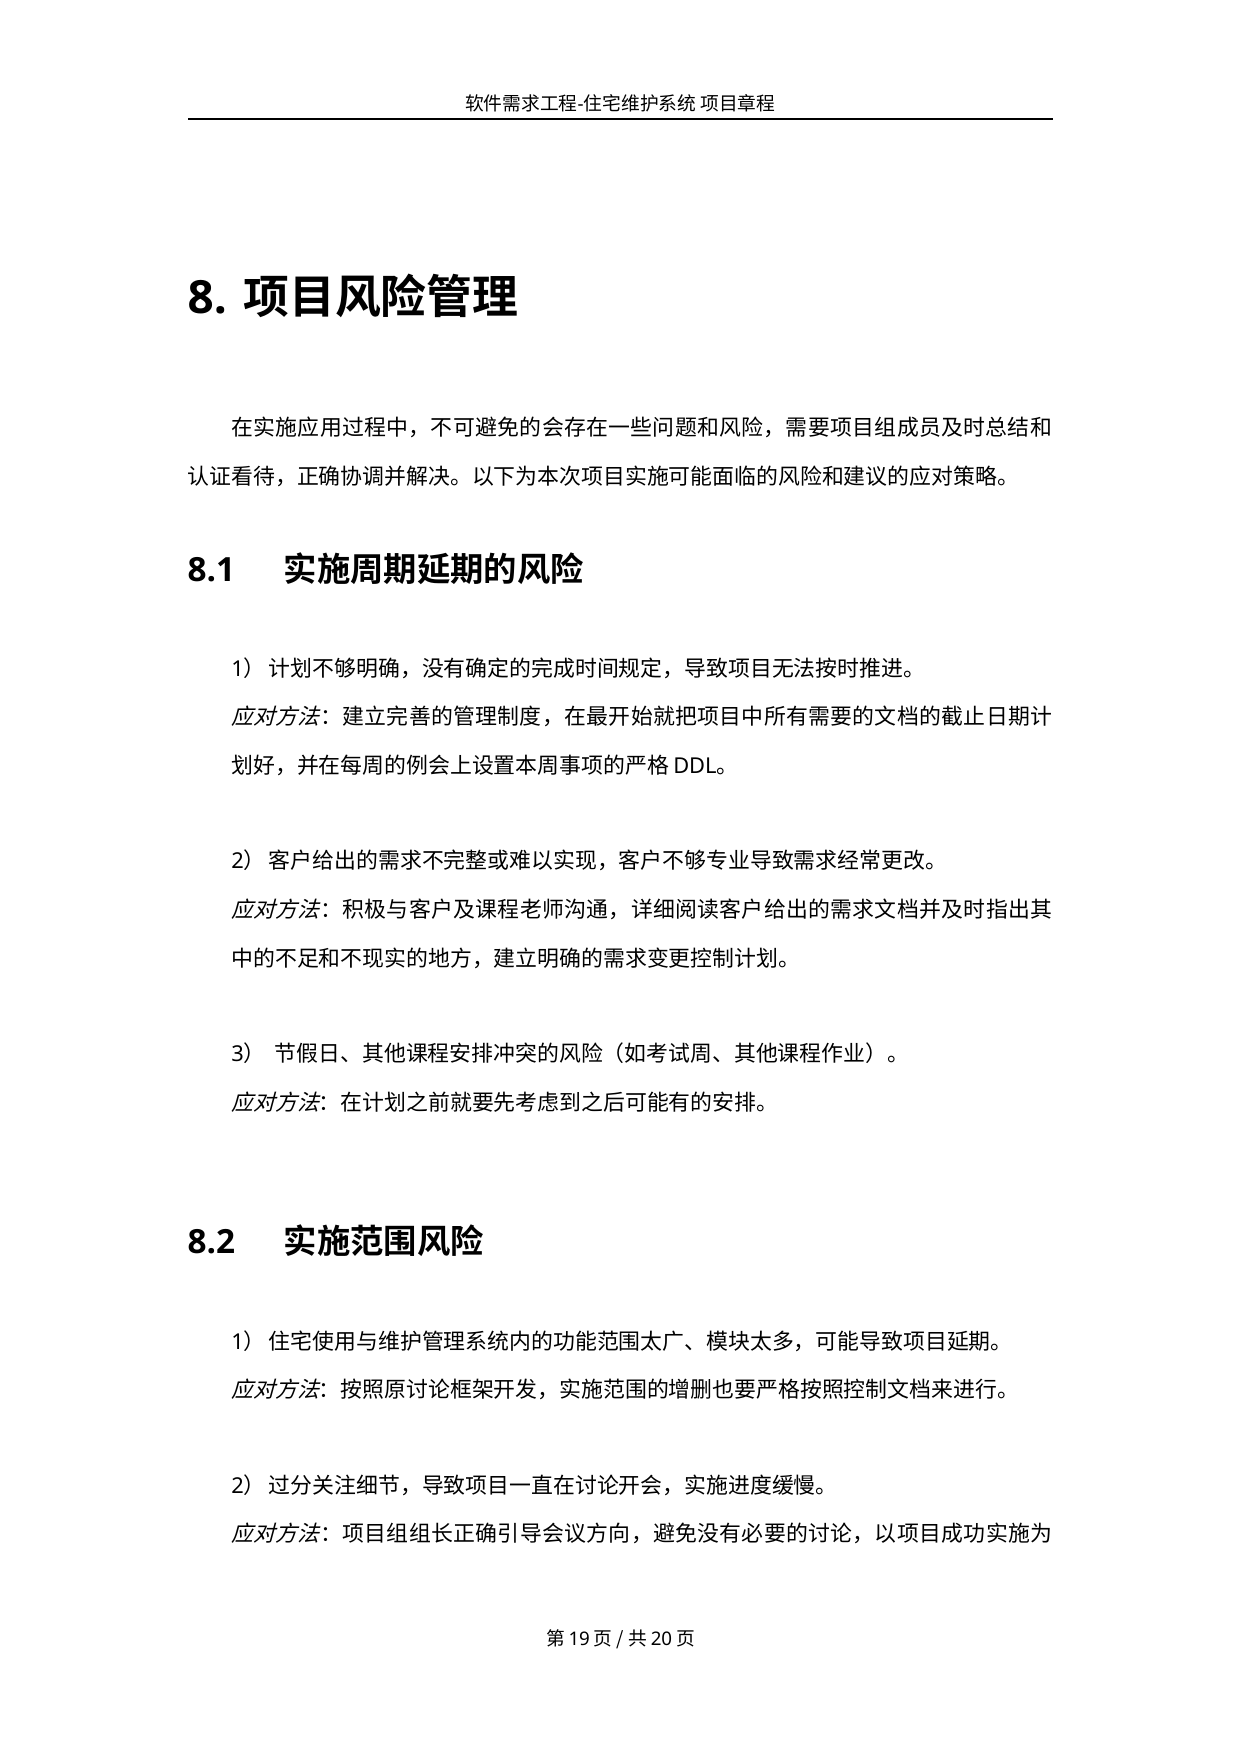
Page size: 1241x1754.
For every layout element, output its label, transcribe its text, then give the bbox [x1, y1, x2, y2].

text 在实施应用过程中，不可避免的会存在一些问题和风险，需要项目组成员及时总结和认证看待，正确协调并解决。以下为本次项目实施可能面临的风险和建议的应对策略。 [187, 410, 1053, 491]
text 应对方法：在计划之前就要先考虑到之后可能有的安排。 [231, 1084, 1053, 1117]
subtitle 实施范围风险 [187, 1207, 1053, 1272]
list 计划不够明确，没有确定的完成时间规定，导致项目无法按时推进。 [231, 650, 1053, 683]
text 应对方法：按照原讨论框架开发，实施范围的增删也要严格按照控制文档来进行。 [231, 1372, 1053, 1404]
list 节假日、其他课程安排冲突的风险（如考试周、其他课程作业）。 [231, 1036, 1053, 1068]
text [231, 1516, 1053, 1548]
list 客户给出的需求不完整或难以实现，客户不够专业导致需求经常更改。 [231, 843, 1053, 876]
subtitle 项目风险管理 [187, 245, 1053, 342]
list 过分关注细节，导致项目一直在讨论开会，实施进度缓慢。 [231, 1467, 1053, 1500]
text 应对方法：积极与客户及课程老师沟通，详细阅读客户给出的需求文档并及时指出其中的不足和不现实的地方，建立明确的需求变更控制计划。 [231, 891, 1053, 973]
text 应对方法：建立完善的管理制度，在最开始就把项目中所有需要的文档的截止日期计划好，并在每周的例会上设置本周事项的严格DDL。 [231, 699, 1053, 780]
list 住宅使用与维护管理系统内的功能范围太广、模块太多，可能导致项目延期。 [231, 1323, 1053, 1356]
subtitle 实施周期延期的风险 [187, 534, 1053, 599]
